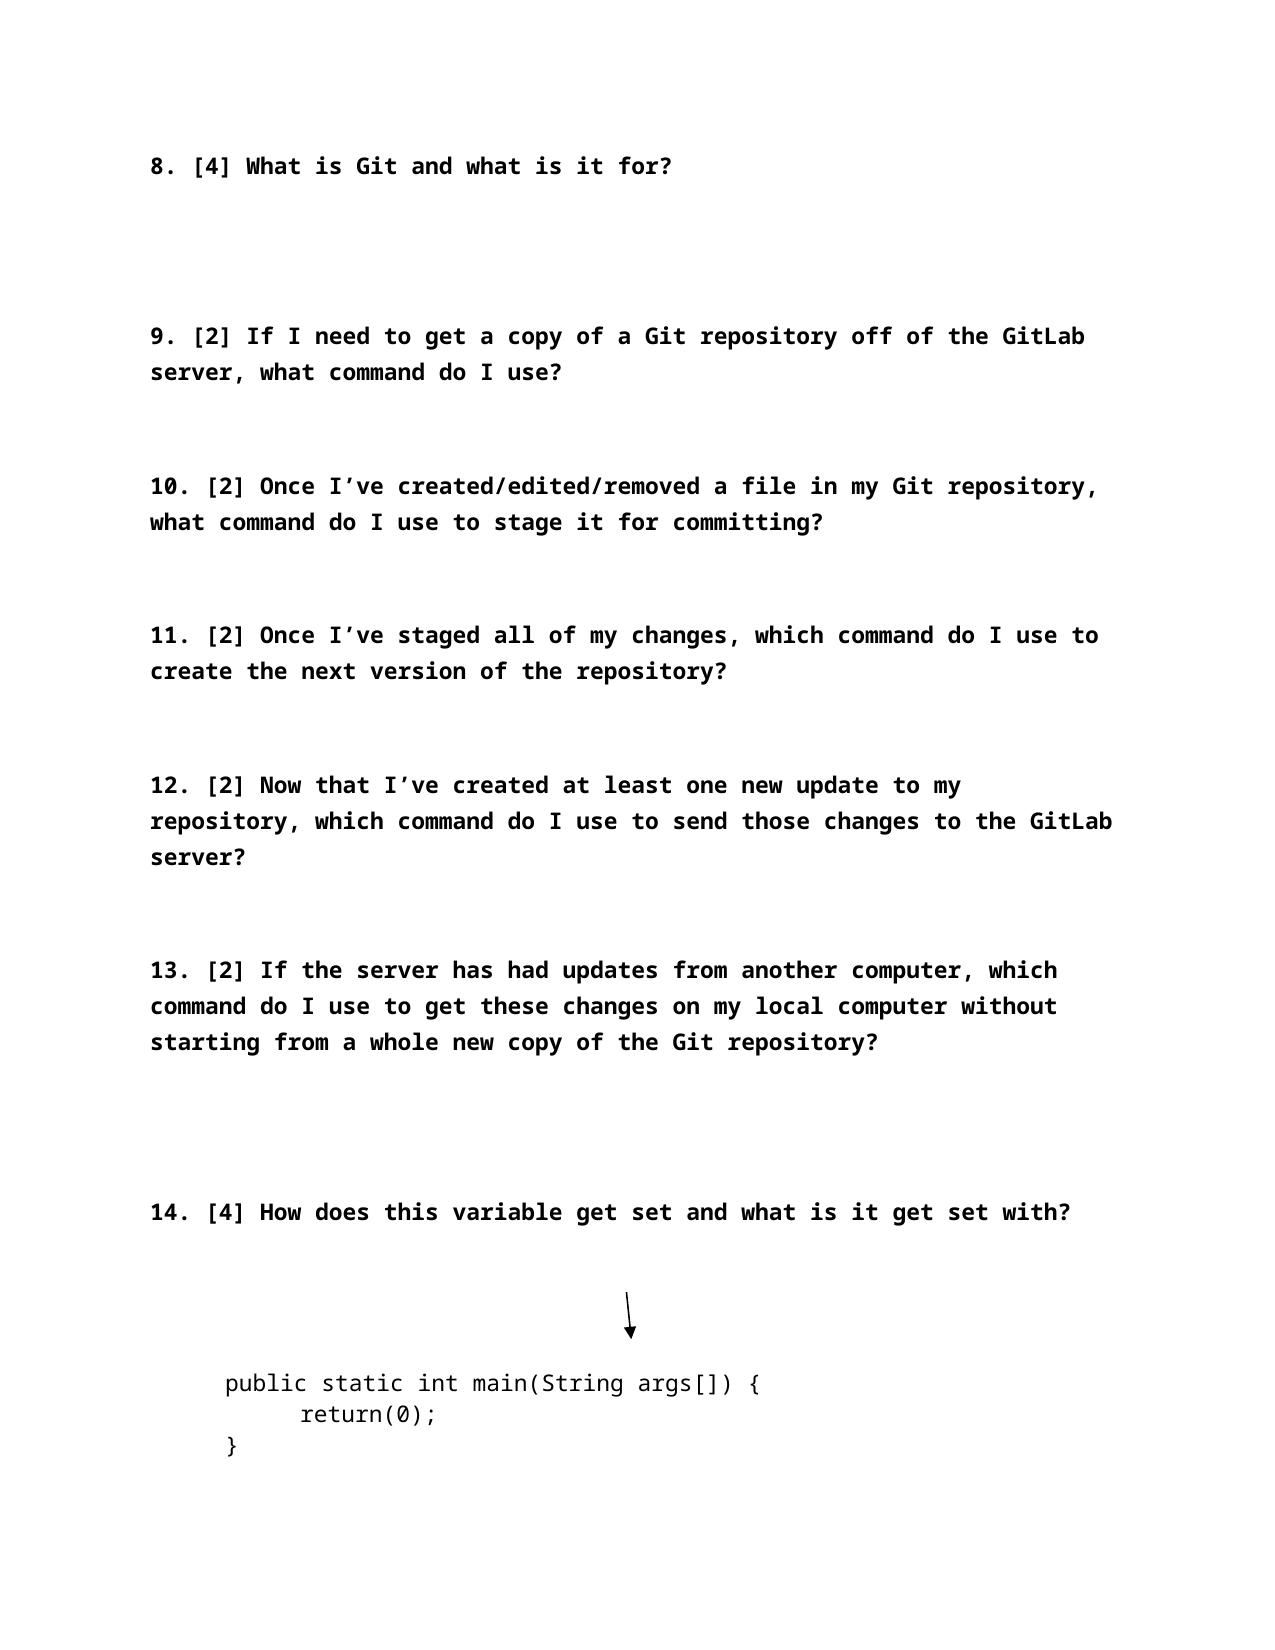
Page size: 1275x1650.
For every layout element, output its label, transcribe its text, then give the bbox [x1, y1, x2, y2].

text public static int main(String args[]) { return(0); } [225, 1367, 1125, 1460]
text 12. [2] Now that I’ve created at least one new update to my repository, which command do I use to send those changes to the GitLab server? [150, 769, 1125, 872]
text 8. [4] What is Git and what is it for? [150, 150, 1125, 181]
text 14. [4] How does this variable get set and what is it get set with? [150, 1196, 1125, 1228]
text 10. [2] Once I’ve created/edited/removed a file in my Git repository, what command do I use to stage it for committing? [150, 470, 1125, 537]
text 13. [2] If the server has had updates from another computer, which command do I use to get these changes on my local computer without starting from a whole new copy of the Git repository? [150, 954, 1125, 1057]
text 9. [2] If I need to get a copy of a Git repository off of the GitLab server, what command do I use? [150, 320, 1125, 387]
text 11. [2] Once I’ve staged all of my changes, which command do I use to create the next version of the repository? [150, 619, 1125, 686]
